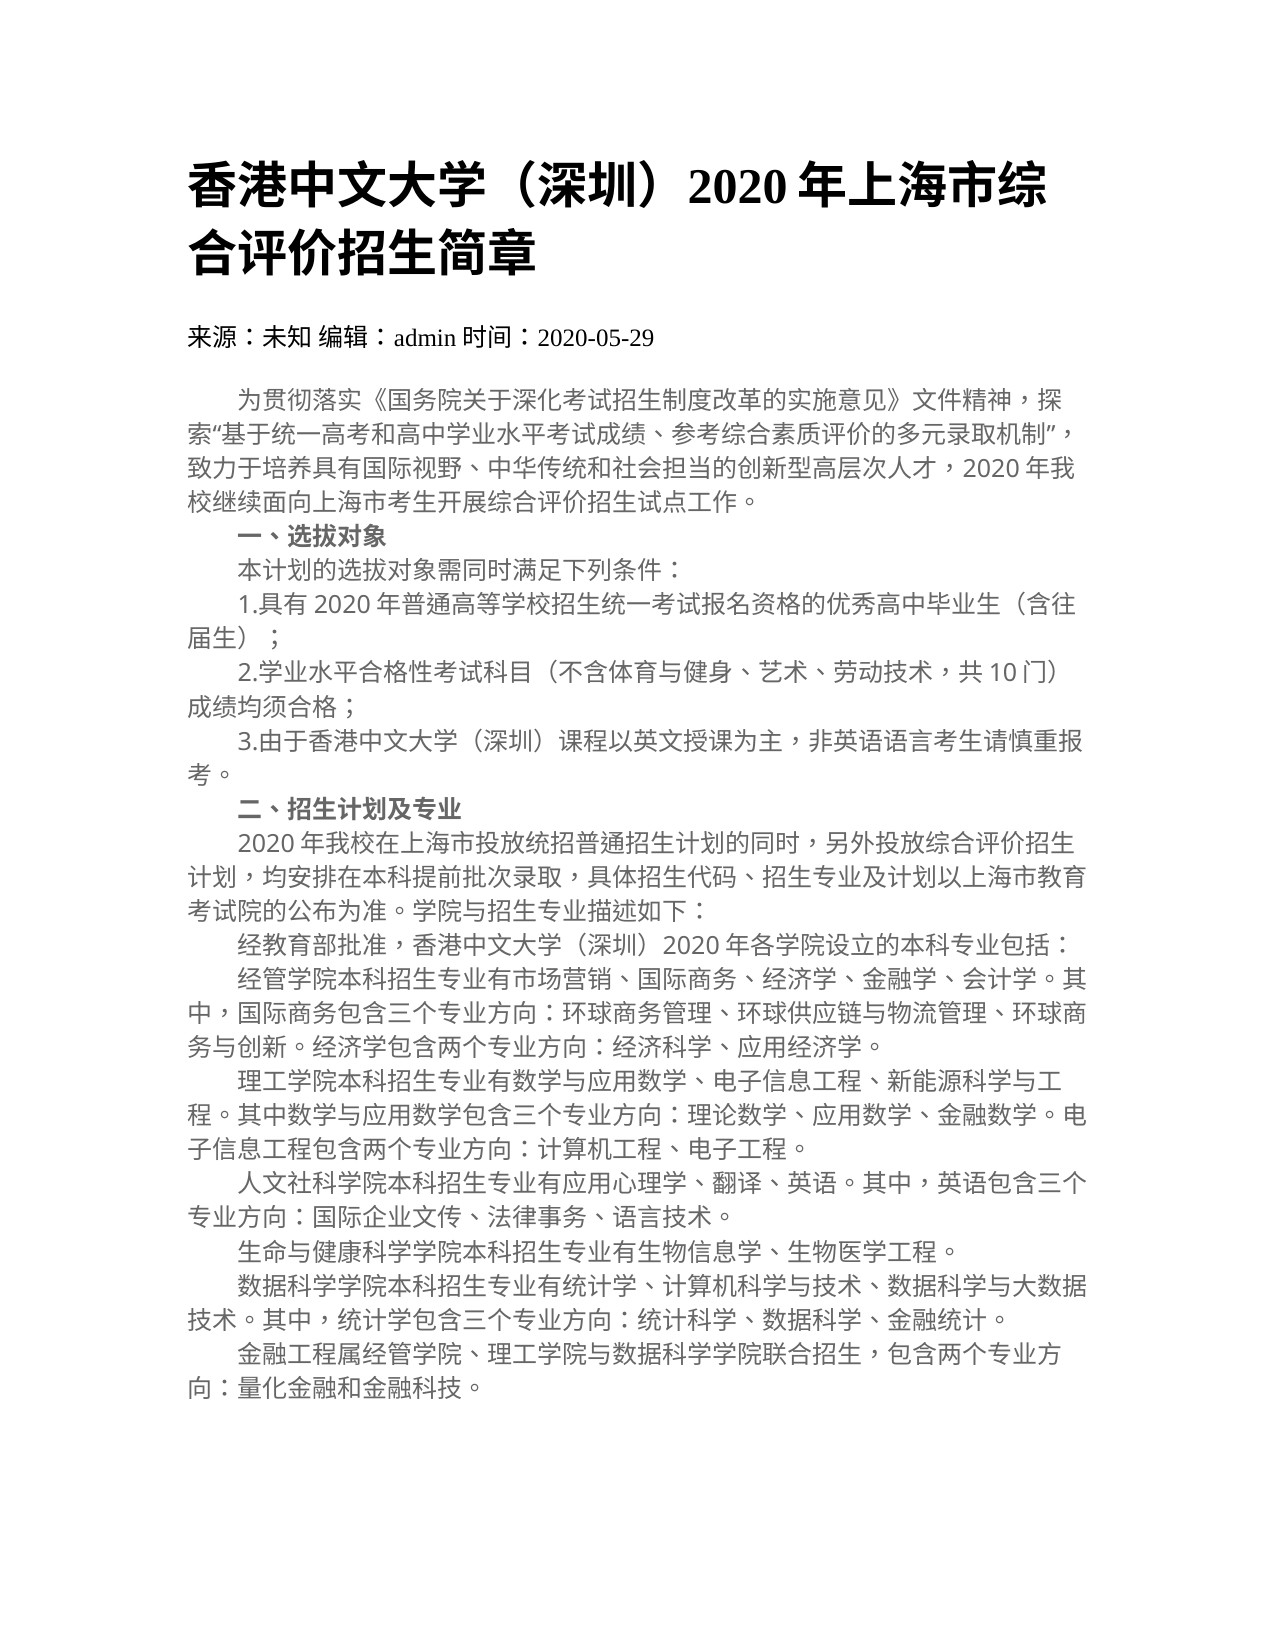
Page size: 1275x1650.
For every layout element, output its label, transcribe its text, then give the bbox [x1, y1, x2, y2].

text 3.由于香港中文大学（深圳）课程以英文授课为主，非英语语言考生请慎重报考。 [187, 723, 1087, 791]
text 为贯彻落实《国务院关于深化考试招生制度改革的实施意见》文件精神，探索“基于统一高考和高中学业水平考试成绩、参考综合素质评价的多元录取机制”，致力于培养具有国际视野、中华传统和社会担当的创新型高层次人才，2020年我校继续面向上海市考生开展综合评价招生试点工作。 [187, 383, 1087, 519]
text 1.具有2020年普通高等学校招生统一考试报名资格的优秀高中毕业生（含往届生）； [187, 587, 1087, 655]
text 经教育部批准，香港中文大学（深圳）2020年各学院设立的本科专业包括： [187, 928, 1087, 962]
text 二、招生计划及专业 [187, 791, 1087, 825]
text 生命与健康科学学院本科招生专业有生物信息学、生物医学工程。 [187, 1234, 1087, 1268]
text 本计划的选拔对象需同时满足下列条件： [187, 553, 1087, 587]
text 经管学院本科招生专业有市场营销、国际商务、经济学、金融学、会计学。其中，国际商务包含三个专业方向：环球商务管理、环球供应链与物流管理、环球商务与创新。经济学包含两个专业方向：经济科学、应用经济学。 [187, 962, 1087, 1064]
text 2020年我校在上海市投放统招普通招生计划的同时，另外投放综合评价招生计划，均安排在本科提前批次录取，具体招生代码、招生专业及计划以上海市教育考试院的公布为准。学院与招生专业描述如下： [187, 825, 1087, 928]
text 理工学院本科招生专业有数学与应用数学、电子信息工程、新能源科学与工程。其中数学与应用数学包含三个专业方向：理论数学、应用数学、金融数学。电子信息工程包含两个专业方向：计算机工程、电子工程。 [187, 1064, 1087, 1166]
text 数据科学学院本科招生专业有统计学、计算机科学与技术、数据科学与大数据技术。其中，统计学包含三个专业方向：统计科学、数据科学、金融统计。 [187, 1268, 1087, 1336]
text 人文社科学院本科招生专业有应用心理学、翻译、英语。其中，英语包含三个专业方向：国际企业文传、法律事务、语言技术。 [187, 1166, 1087, 1234]
text 来源：未知 编辑：admin 时间：2020-05-29 [187, 320, 1087, 354]
text 金融工程属经管学院、理工学院与数据科学学院联合招生，包含两个专业方向：量化金融和金融科技。 [187, 1336, 1087, 1450]
subtitle 香港中文大学（深圳）2020年上海市综合评价招生简章 [187, 150, 1087, 286]
text 2.学业水平合格性考试科目（不含体育与健身、艺术、劳动技术，共10门）成绩均须合格； [187, 655, 1087, 723]
text 一、选拔对象 [187, 519, 1087, 553]
